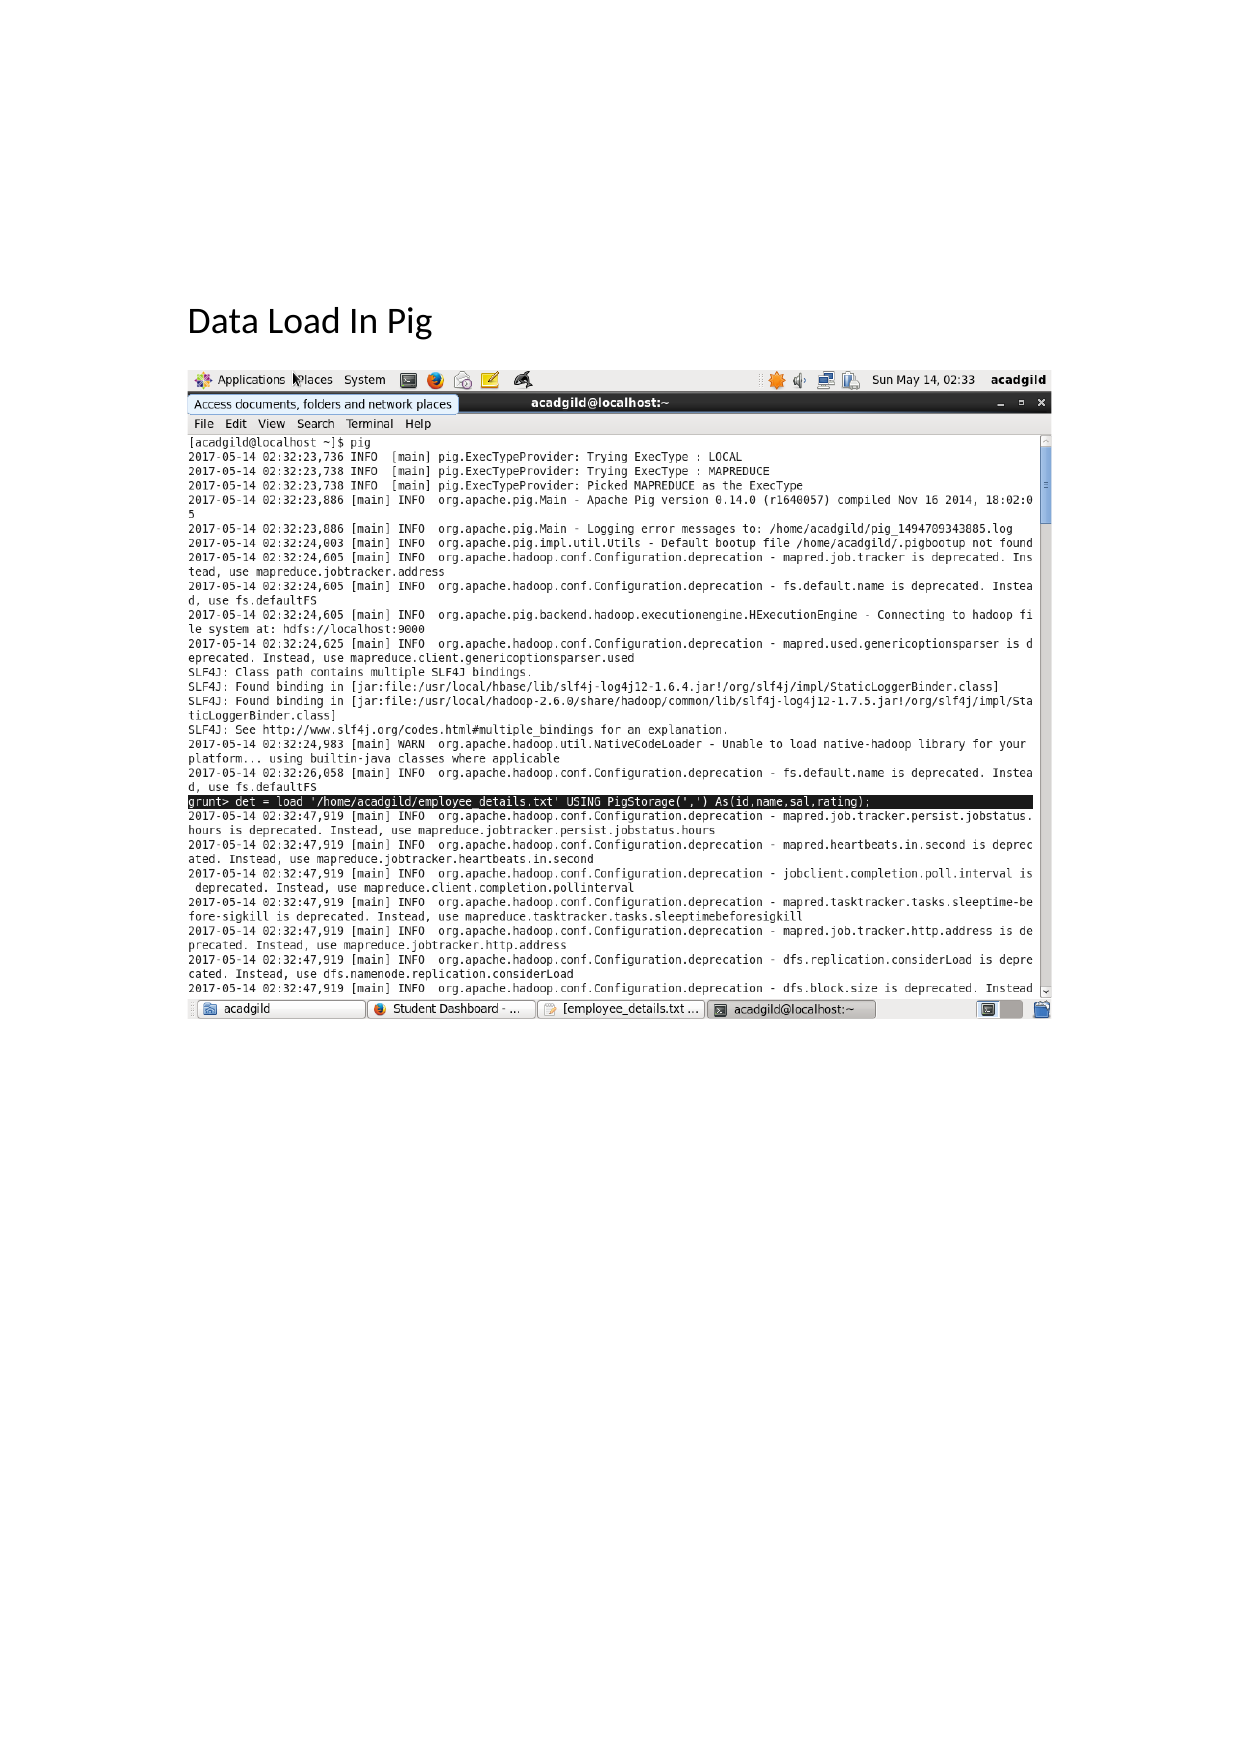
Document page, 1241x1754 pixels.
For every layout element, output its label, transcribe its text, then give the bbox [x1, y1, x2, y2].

picture [187, 370, 1052, 1019]
text Data Load In Pig [187, 297, 1053, 343]
